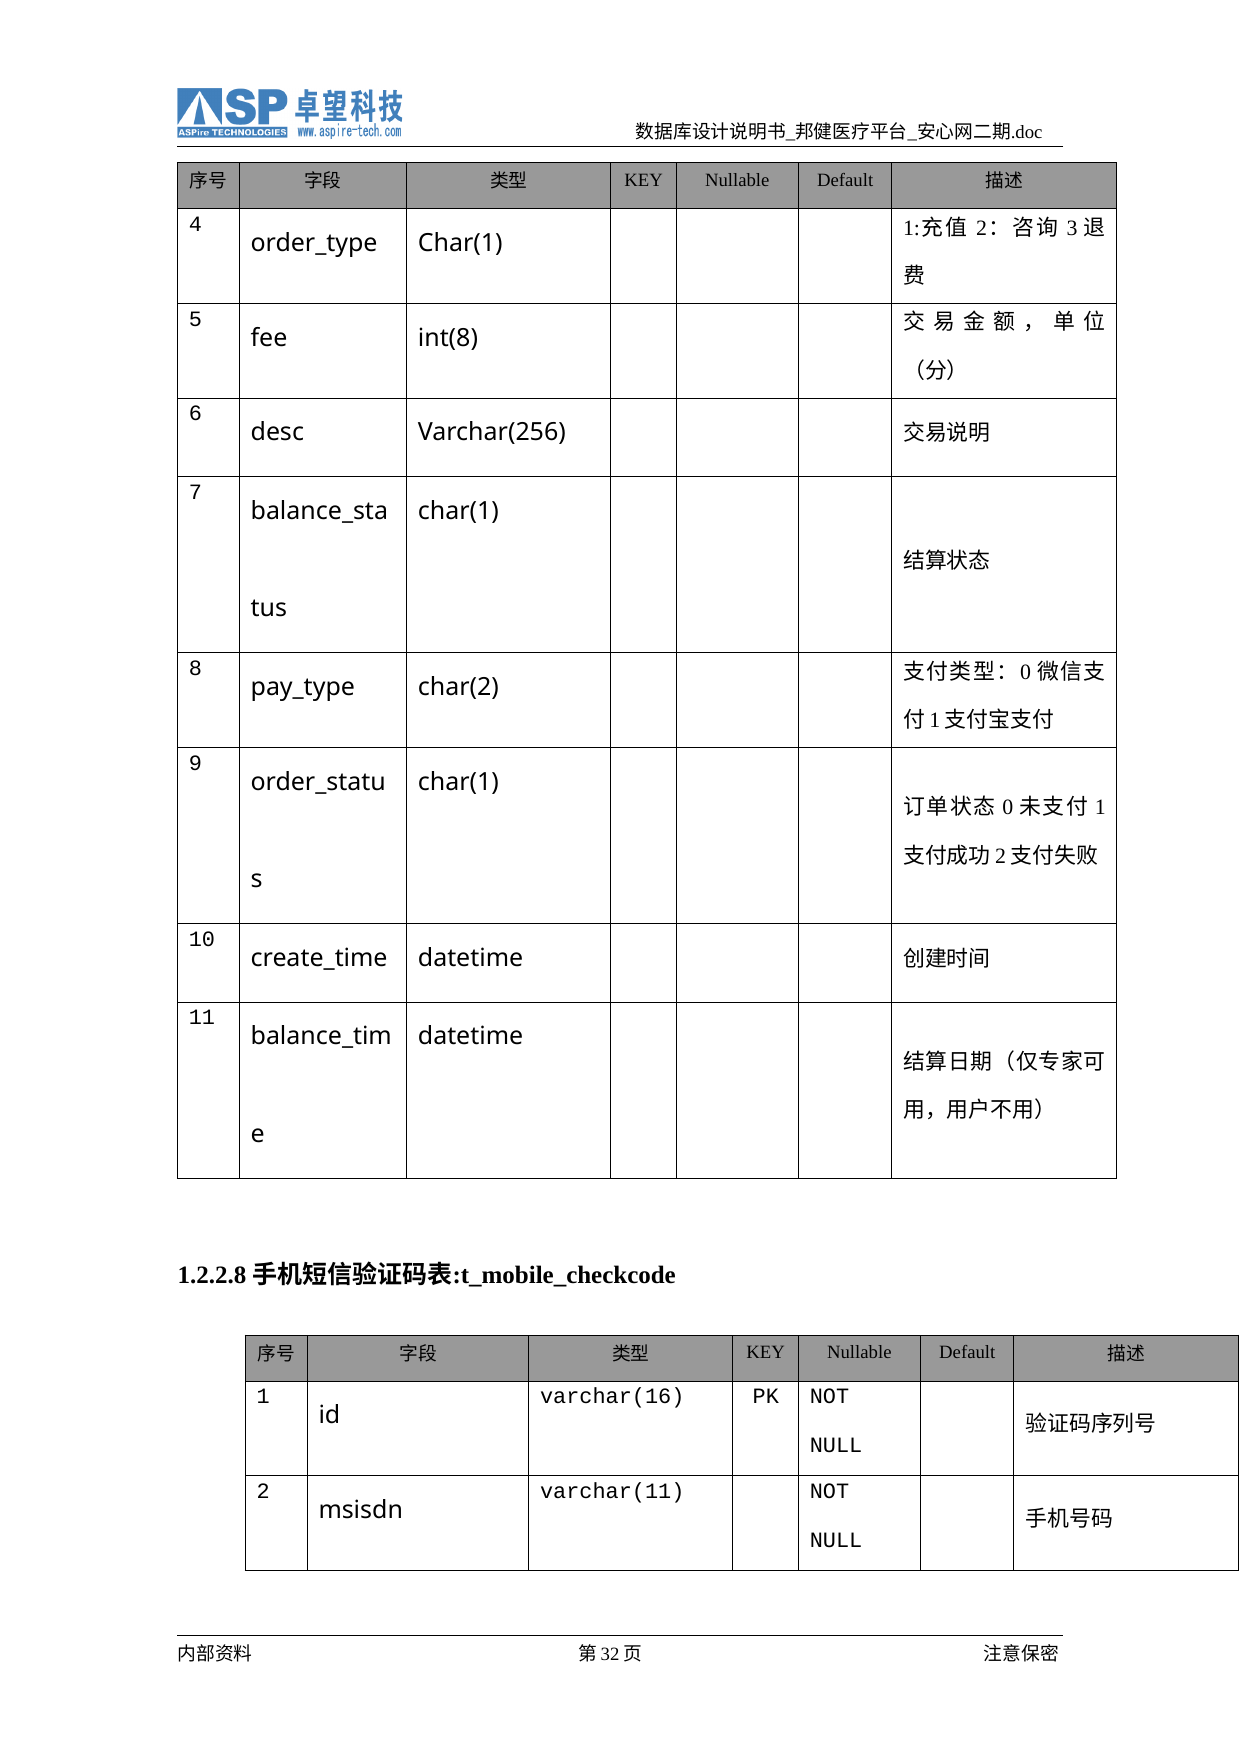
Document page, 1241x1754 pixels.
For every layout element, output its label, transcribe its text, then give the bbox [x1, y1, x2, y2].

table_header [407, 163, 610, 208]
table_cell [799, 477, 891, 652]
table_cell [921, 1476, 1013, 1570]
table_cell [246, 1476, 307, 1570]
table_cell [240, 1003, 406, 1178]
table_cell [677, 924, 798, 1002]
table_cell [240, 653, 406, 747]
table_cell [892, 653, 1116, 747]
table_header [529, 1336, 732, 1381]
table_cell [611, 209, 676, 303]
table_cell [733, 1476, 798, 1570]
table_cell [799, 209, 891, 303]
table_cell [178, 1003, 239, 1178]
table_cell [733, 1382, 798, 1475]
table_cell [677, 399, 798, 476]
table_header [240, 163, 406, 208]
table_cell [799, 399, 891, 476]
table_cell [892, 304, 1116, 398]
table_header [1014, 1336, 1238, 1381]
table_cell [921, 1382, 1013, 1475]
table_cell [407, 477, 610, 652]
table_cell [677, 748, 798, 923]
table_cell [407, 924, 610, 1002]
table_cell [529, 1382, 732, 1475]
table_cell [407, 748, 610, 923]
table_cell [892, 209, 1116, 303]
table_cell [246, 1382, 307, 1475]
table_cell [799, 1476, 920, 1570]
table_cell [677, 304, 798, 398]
subtitle 手机短信验证码表:t_mobile_checkcode [177, 1240, 1063, 1305]
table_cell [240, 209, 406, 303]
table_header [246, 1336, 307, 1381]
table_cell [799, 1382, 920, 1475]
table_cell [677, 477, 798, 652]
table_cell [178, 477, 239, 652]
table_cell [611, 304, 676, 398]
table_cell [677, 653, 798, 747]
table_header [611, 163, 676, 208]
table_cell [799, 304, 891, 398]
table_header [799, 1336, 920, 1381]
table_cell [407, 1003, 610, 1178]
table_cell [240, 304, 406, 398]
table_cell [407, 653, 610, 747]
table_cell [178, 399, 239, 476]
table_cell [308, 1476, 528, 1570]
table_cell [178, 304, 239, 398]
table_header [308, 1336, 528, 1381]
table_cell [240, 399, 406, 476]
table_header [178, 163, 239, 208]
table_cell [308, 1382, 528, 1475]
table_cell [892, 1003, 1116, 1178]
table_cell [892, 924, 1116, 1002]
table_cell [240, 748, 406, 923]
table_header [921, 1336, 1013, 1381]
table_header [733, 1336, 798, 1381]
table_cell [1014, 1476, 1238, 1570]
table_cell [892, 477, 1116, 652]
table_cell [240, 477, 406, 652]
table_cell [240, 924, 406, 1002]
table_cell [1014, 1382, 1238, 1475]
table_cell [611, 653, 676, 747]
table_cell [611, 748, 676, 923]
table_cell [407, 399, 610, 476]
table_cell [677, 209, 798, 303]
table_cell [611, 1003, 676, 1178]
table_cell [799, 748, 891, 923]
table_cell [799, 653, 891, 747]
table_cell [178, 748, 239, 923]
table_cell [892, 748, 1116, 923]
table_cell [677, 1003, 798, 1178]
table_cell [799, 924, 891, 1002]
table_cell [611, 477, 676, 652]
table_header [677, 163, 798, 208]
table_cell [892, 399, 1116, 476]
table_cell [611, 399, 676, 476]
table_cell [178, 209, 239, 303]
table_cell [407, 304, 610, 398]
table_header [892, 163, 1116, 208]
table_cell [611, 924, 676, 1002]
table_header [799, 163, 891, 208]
picture [177, 88, 403, 139]
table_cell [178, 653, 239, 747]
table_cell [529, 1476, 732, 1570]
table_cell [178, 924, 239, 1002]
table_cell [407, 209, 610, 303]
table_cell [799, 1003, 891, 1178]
